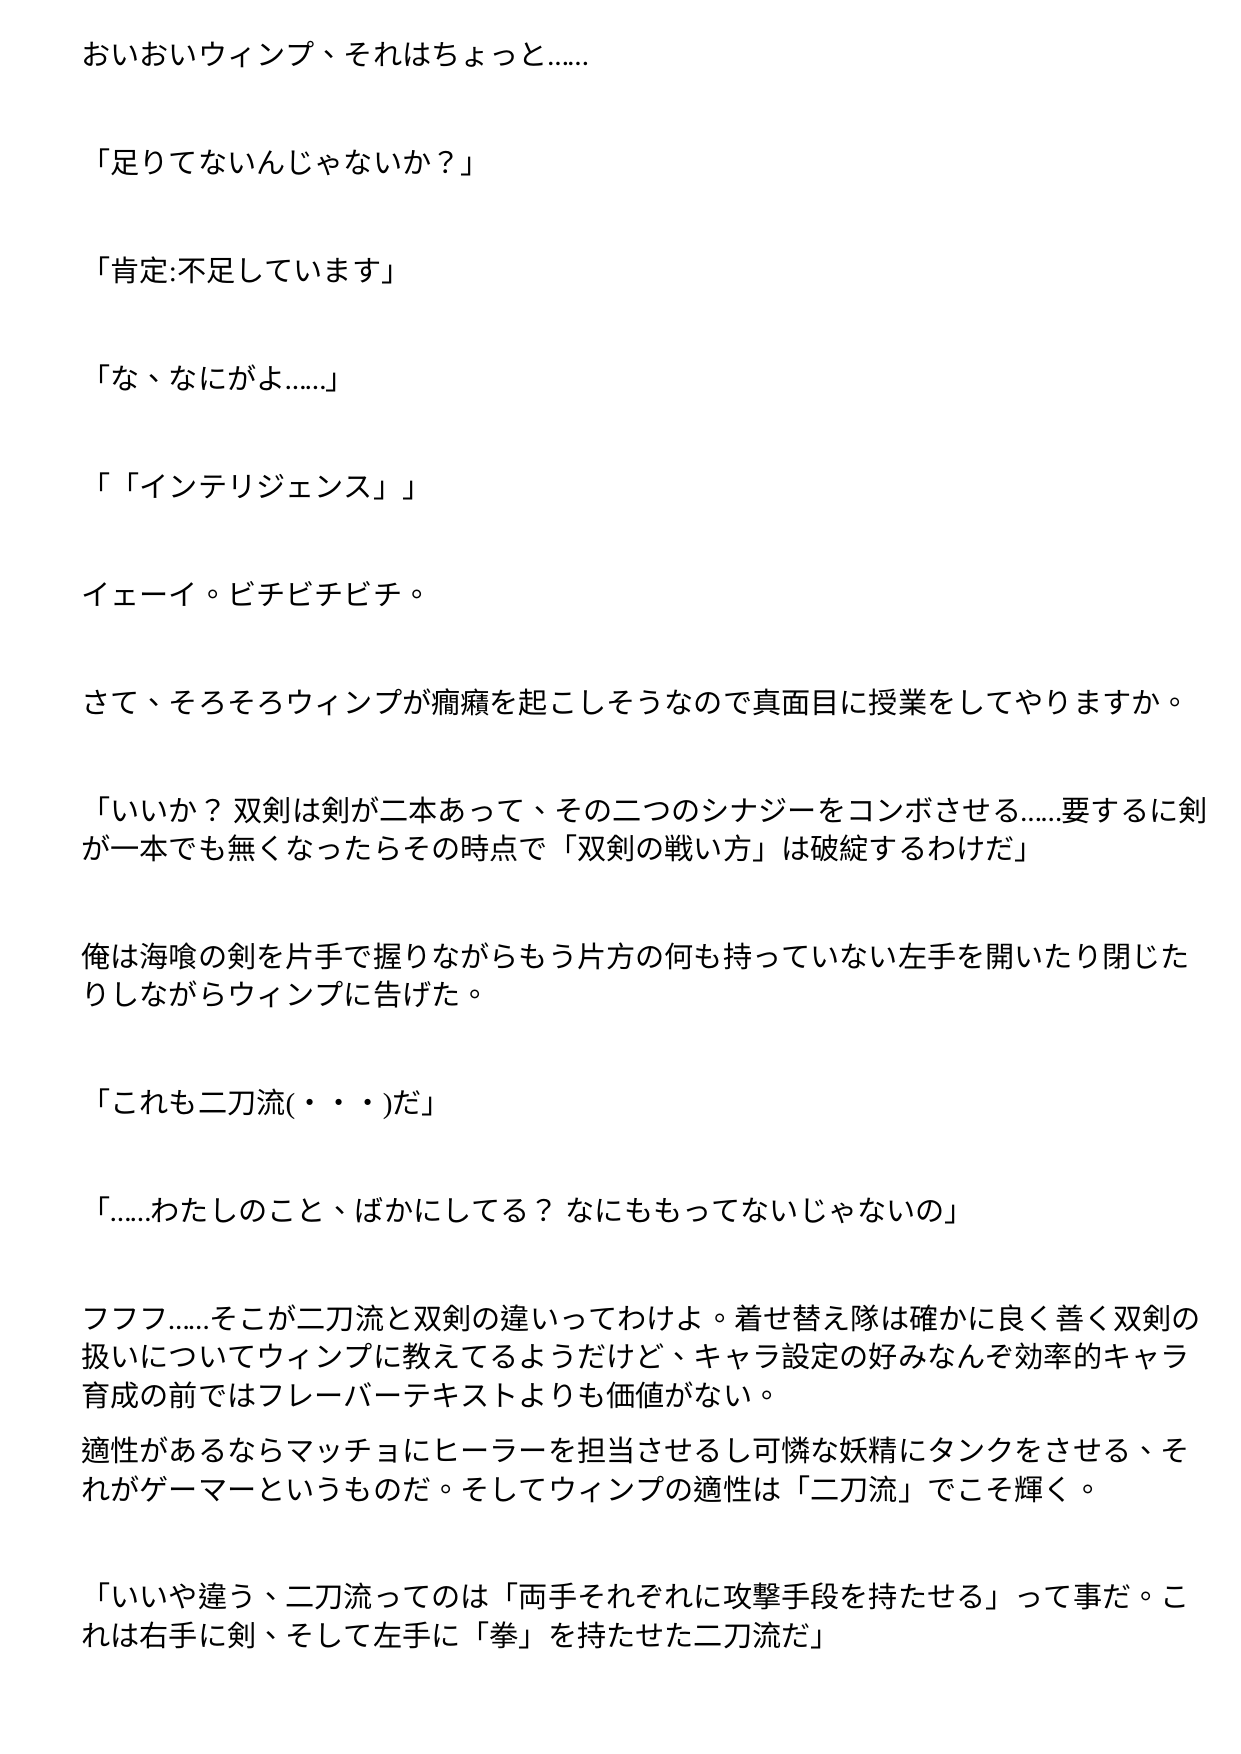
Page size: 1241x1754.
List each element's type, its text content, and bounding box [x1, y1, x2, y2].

text イェーイ。ビチビチビチ。 [81, 577, 1215, 612]
text 「これも二刀流(・・・)だ」 [81, 1085, 1215, 1121]
text 適性があるならマッチョにヒーラーを担当させるし可憐な妖精にタンクをさせる、それがゲーマーというものだ。そしてウィンプの適性は「二刀流」でこそ輝く。 [81, 1433, 1215, 1507]
text 「……わたしのこと、ばかにしてる？ なにももってないじゃないの」 [81, 1193, 1215, 1229]
text 「肯定:不足しています」 [81, 253, 1215, 289]
text 俺は海喰の剣を片手で握りながらもう片方の何も持っていない左手を開いたり閉じたりしながらウィンプに告げた。 [81, 939, 1215, 1013]
text 「足りてないんじゃないか？」 [81, 145, 1215, 181]
text 「「インテリジェンス」」 [81, 469, 1215, 504]
text さて、そろそろウィンプが癇癪を起こしそうなので真面目に授業をしてやりますか。 [81, 685, 1215, 720]
text おいおいウィンプ、それはちょっと…… [81, 37, 1215, 73]
text 「な、なにがよ……」 [81, 361, 1215, 397]
text 「いいや違う、二刀流ってのは「両手それぞれに攻撃手段を持たせる」って事だ。これは右手に剣、そして左手に「拳」を持たせた二刀流だ」 [81, 1579, 1215, 1653]
text 「いいか？ 双剣は剣が二本あって、その二つのシナジーをコンボさせる……要するに剣が一本でも無くなったらその時点で「双剣の戦い方」は破綻するわけだ」 [81, 793, 1215, 867]
text フフフ……そこが二刀流と双剣の違いってわけよ。着せ替え隊は確かに良く善く双剣の扱いについてウィンプに教えてるようだけど、キャラ設定の好みなんぞ効率的キャラ育成の前ではフレーバーテキストよりも価値がない。 [81, 1301, 1215, 1414]
